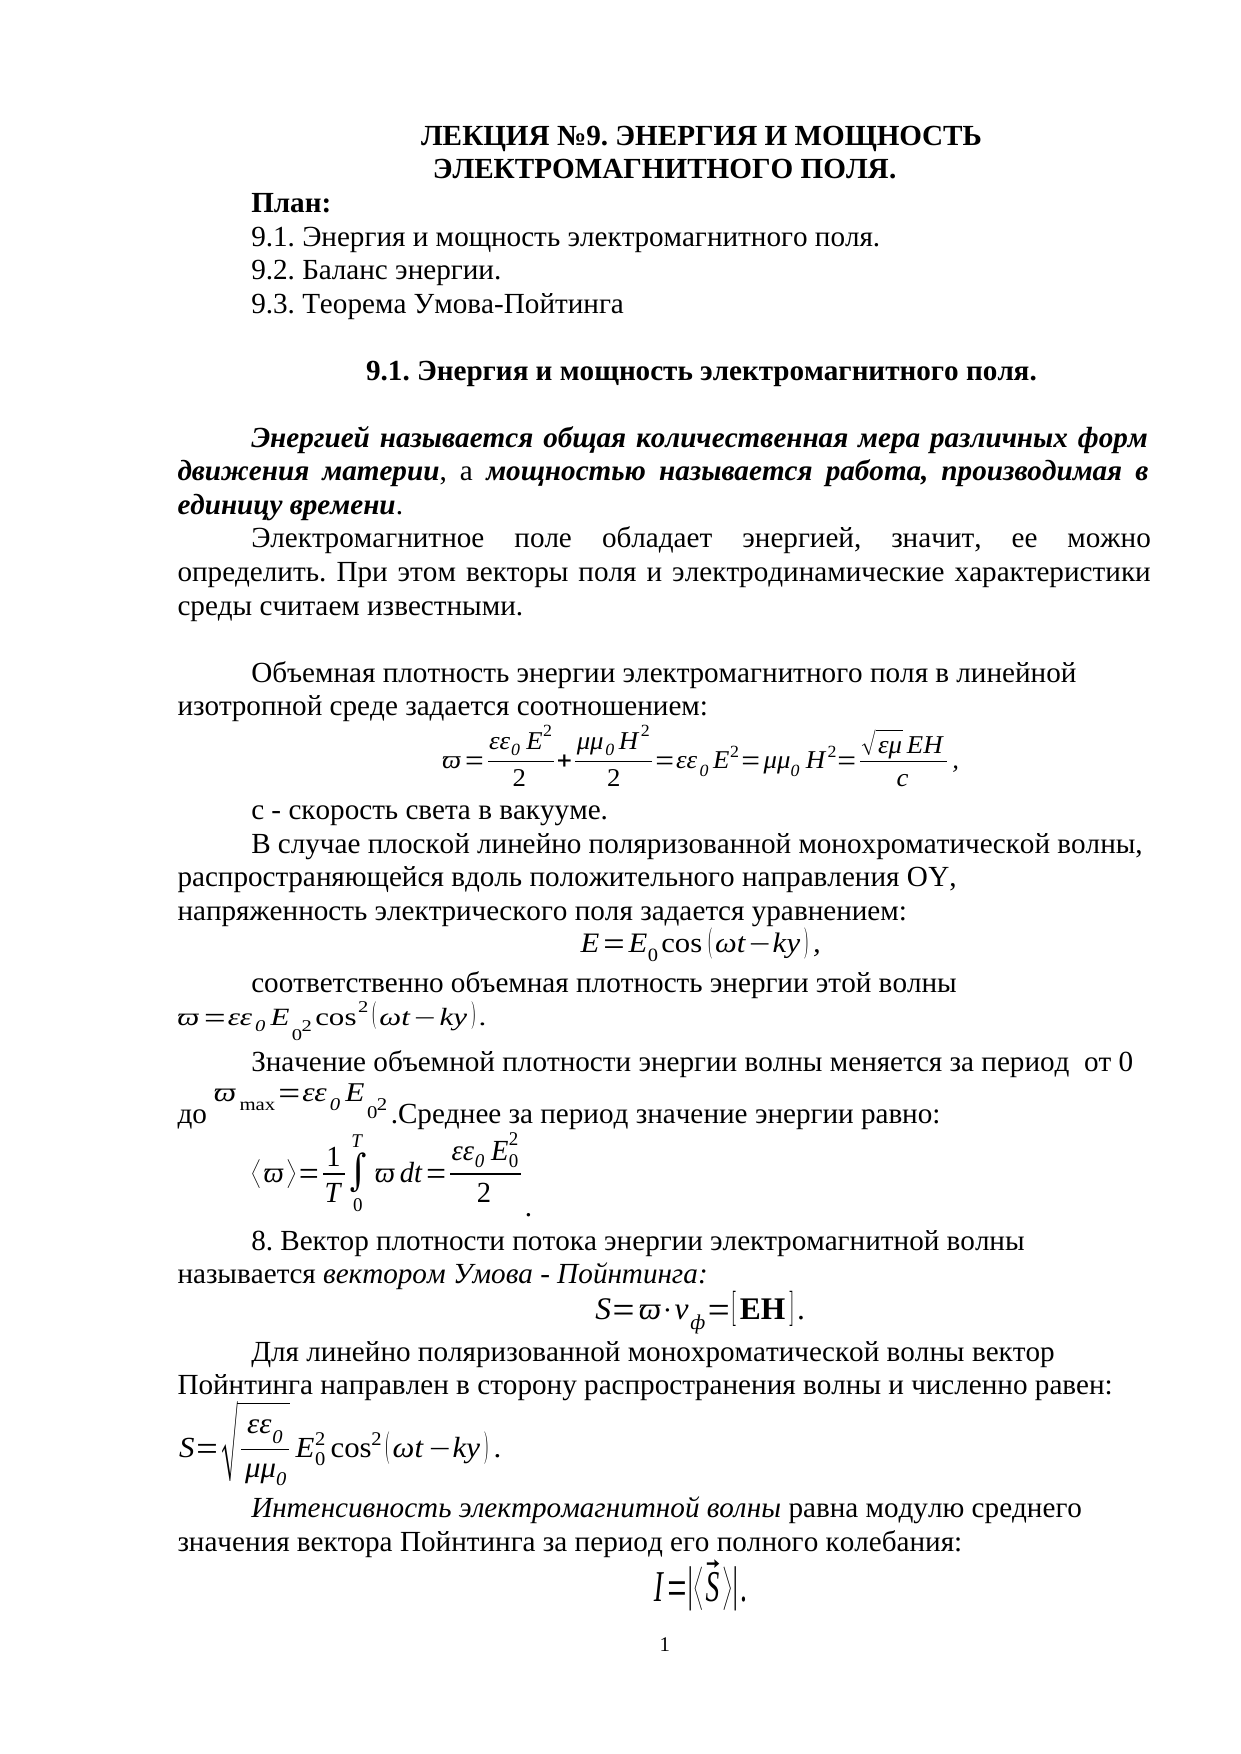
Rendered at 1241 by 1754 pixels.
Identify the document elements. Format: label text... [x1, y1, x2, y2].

text Значение объемной плотности энергии волны меняется за период от 0 до .Среднее за период значение энергии равно: [177, 1044, 1152, 1129]
text В случае плоской линейно поляризованной монохроматической волны, распространяющейся вдоль положительного направления ОY, напряженность электрического поля задается уравнением: [177, 826, 1152, 926]
text ЛЕКЦИЯ №9. ЭНЕРГИЯ И МОЩНОСТЬ ЭЛЕКТРОМАГНИТНОГО ПОЛЯ. [177, 118, 1152, 185]
text Интенсивность электромагнитной волны равна модулю среднего значения вектора Пойнтинга за период его полного колебания: [177, 1490, 1152, 1557]
text Энергией называется общая количественная мера различных форм движения материи, а мощностью называется работа, производимая в единицу времени. [177, 420, 1152, 521]
text 9.1. Энергия и мощность электромагнитного поля. [177, 353, 1152, 386]
text . [177, 1129, 1152, 1223]
text Для линейно поляризованной монохроматической волны вектор Пойнтинга направлен в сторону распространения волны и численно равен: [177, 1334, 1152, 1490]
text Электромагнитное поле обладает энергией, значит, ее можно определить. При этом векторы поля и электродинамические характеристики среды считаем известными. [177, 521, 1152, 621]
text 8. Вектор плотности потока энергии электромагнитной волны называется вектором Умова - Пойнтинга: [177, 1223, 1152, 1290]
text соответственно объемная плотность энергии этой волны [177, 965, 1152, 1044]
text 9.1. Энергия и мощность электромагнитного поля. [177, 219, 1152, 252]
text План: [177, 185, 1152, 219]
text 9.3. Теорема Умова-Пойтинга [177, 286, 1152, 319]
text Объемная плотность энергии электромагнитного поля в линейной изотропной среде задается соотношением: [177, 655, 1152, 722]
text 9.2. Баланс энергии. [177, 252, 1152, 286]
text с - скорость света в вакууме. [177, 792, 1152, 826]
